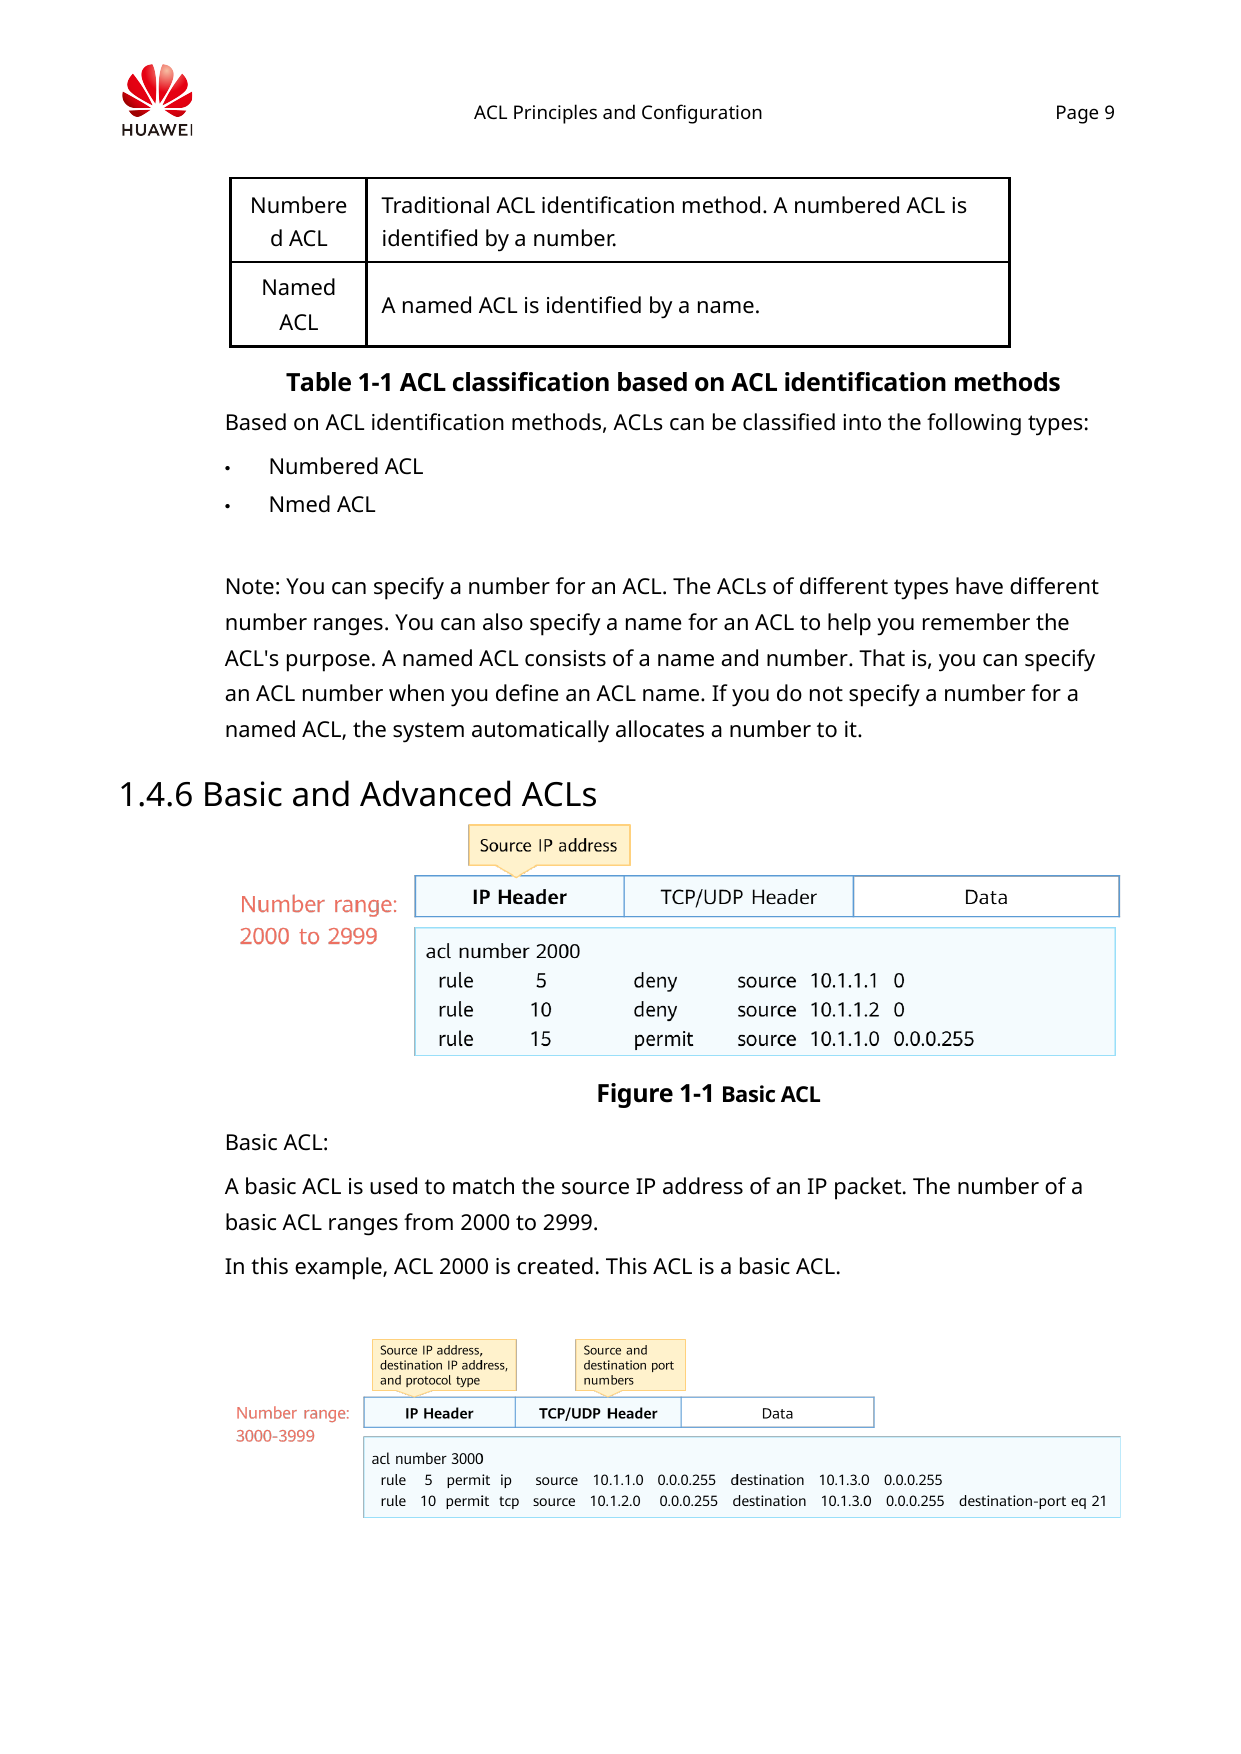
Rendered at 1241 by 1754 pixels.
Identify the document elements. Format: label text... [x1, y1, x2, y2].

text In this example, ACL 2000 is created. This ACL is a basic ACL. [224, 1251, 1122, 1280]
picture [226, 1338, 1121, 1518]
table_cell Traditional ACL identification method. A numbered ACL is identified by a number. [368, 179, 1008, 261]
subtitle Basic and Advanced ACLs [118, 771, 1122, 816]
table_cell Named ACL [232, 263, 365, 345]
text ACL classification based on ACL identification methods [224, 364, 1122, 398]
text Basic ACL: [224, 1127, 1122, 1157]
table_cell Numbered ACL [232, 179, 365, 261]
picture [122, 64, 193, 136]
text Based on ACL identification methods, ACLs can be classified into the following types: [224, 407, 1122, 437]
text A basic ACL is used to match the source IP address of an IP packet. The number of a basic ACL ranges from 2000 to 2999. [224, 1171, 1122, 1236]
text Note: You can specify a number for an ACL. The ACLs of different types have different number ranges. You can also specify a name for an ACL to help you remember the ACL's purpose. A named ACL consists of a name and number. That is, you can specify an ACL number when you define an ACL name. If you do not specify a number for a named ACL, the system automatically allocates a number to it. [224, 571, 1122, 744]
text Basic ACL [295, 1076, 1122, 1110]
text Numbered ACL [224, 451, 1122, 481]
picture [226, 824, 1121, 1062]
table_cell A named ACL is identified by a name. [368, 263, 1008, 345]
text Nmed ACL [224, 489, 1122, 519]
